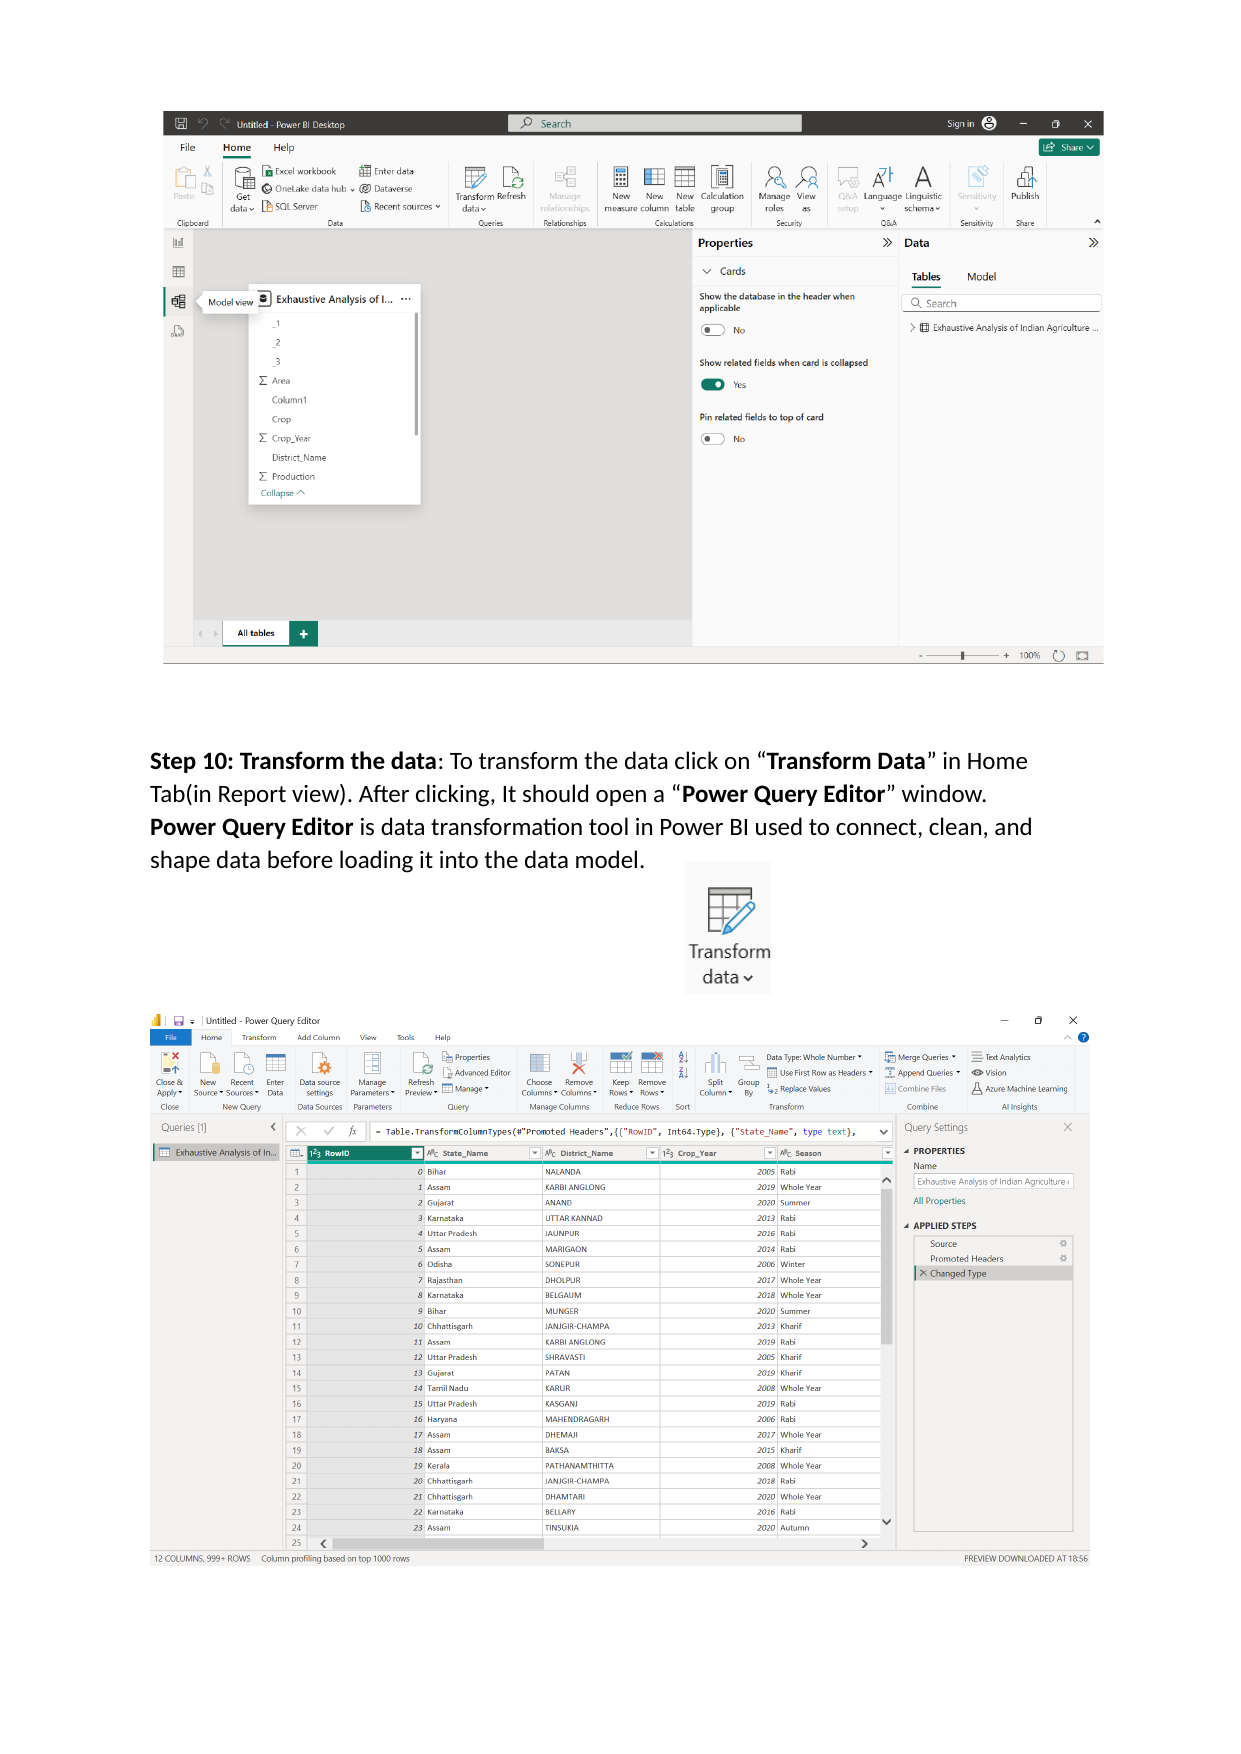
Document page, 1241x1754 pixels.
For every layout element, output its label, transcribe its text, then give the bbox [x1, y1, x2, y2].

text Step 10: Transform the data: To transform the data click on “Transform Data” in Home Tab(in Report view). After clicking, It should open a “Power Query Editor” window. Power Query Editor is data transformation tool in Power BI used to connect, clean, and shape data before loading it into the data model. [150, 745, 1090, 904]
picture [150, 1013, 1091, 1566]
picture [163, 111, 1104, 664]
picture [684, 861, 772, 994]
